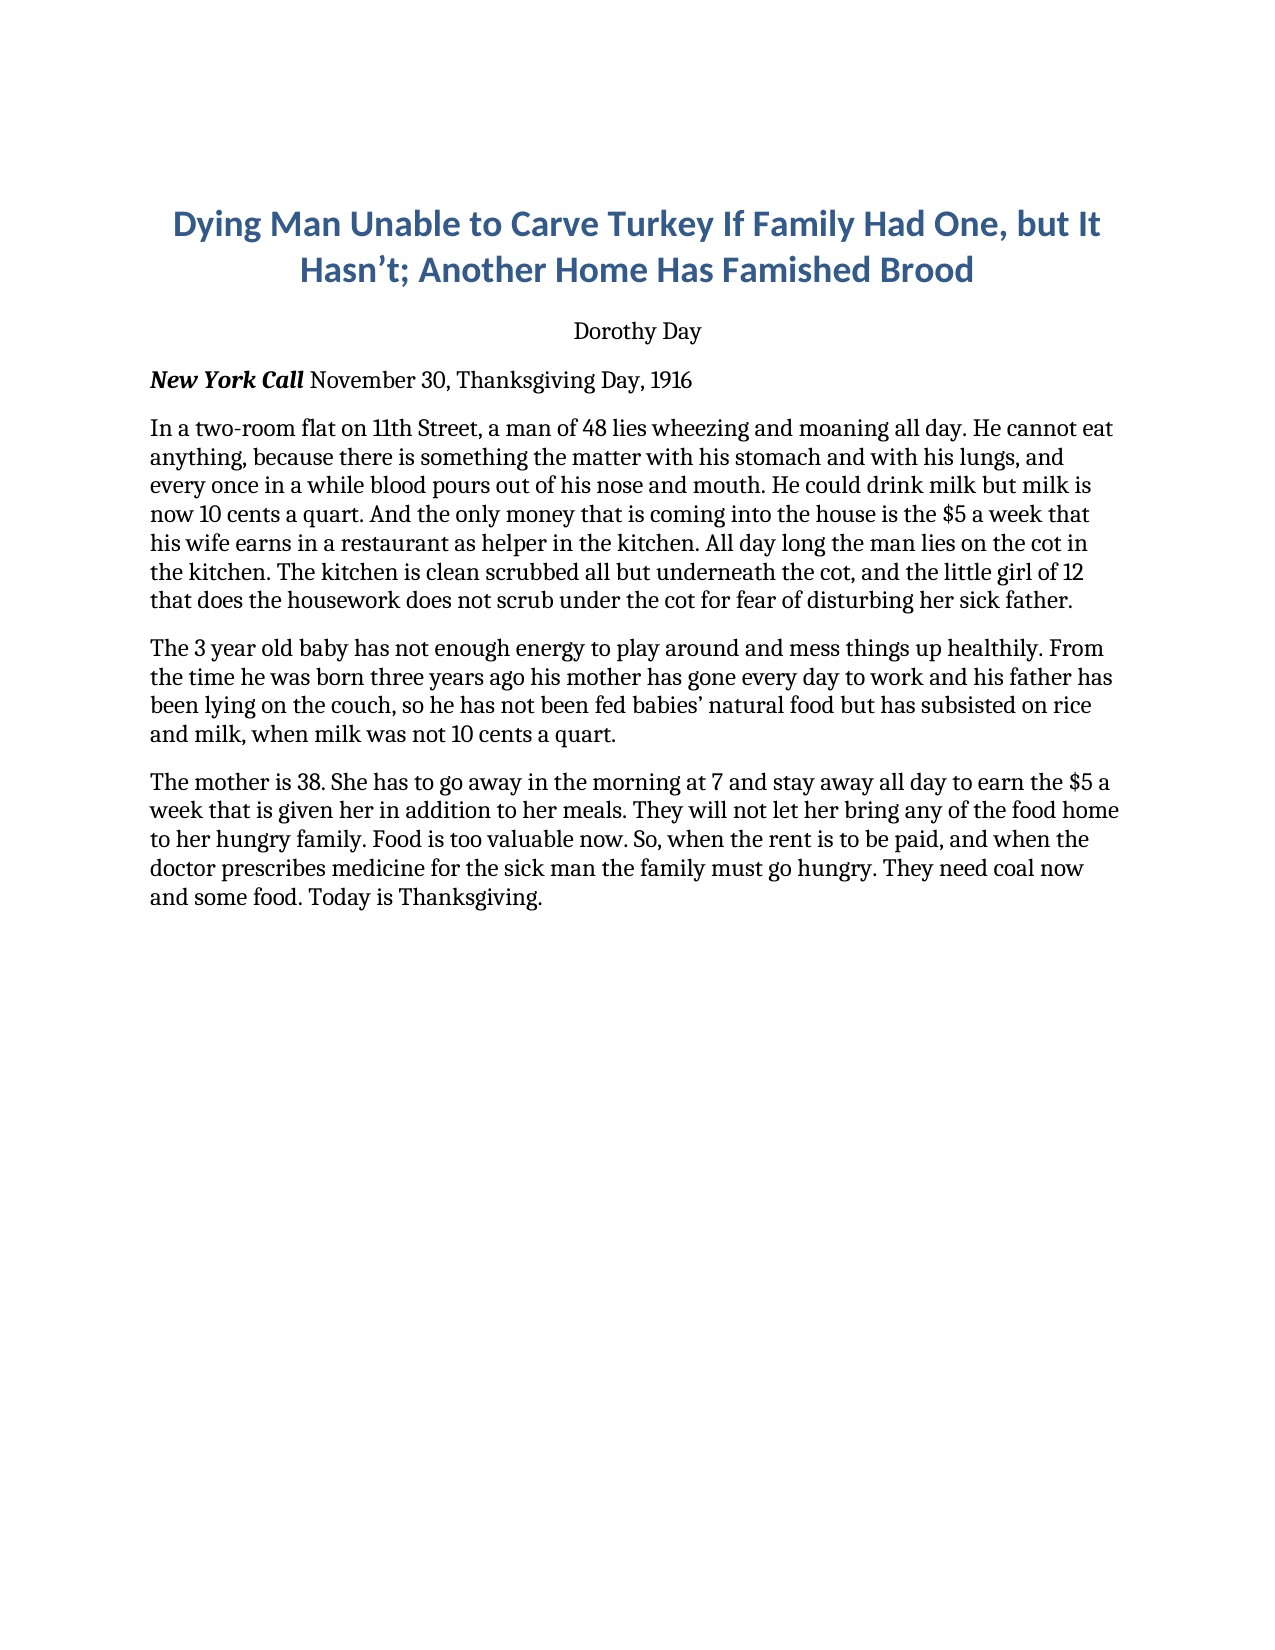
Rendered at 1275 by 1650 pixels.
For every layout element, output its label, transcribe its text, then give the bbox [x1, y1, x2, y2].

text New York Call November 30, Thanksgiving Day, 1916 [150, 366, 1125, 395]
text The 3 year old baby has not enough energy to play around and mess things up healthily. From the time he was born three years ago his mother has gone every day to work and his father has been lying on the couch, so he has not been fed babies’ natural food but has subsisted on rice and milk, when milk was not 10 cents a quart. [150, 634, 1125, 749]
text Dorothy Day [150, 317, 1125, 345]
title Dying Man Unable to Carve Turkey If Family Had One, but It Hasn’t; Another Home Has Famished Brood [150, 200, 1125, 292]
text The mother is 38. She has to go away in the morning at 7 and stay away all day to earn the $5 a week that is given her in addition to her meals. They will not let her bring any of the food home to her hungry family. Food is too valuable now. So, when the rent is to be paid, and when the doctor prescribes medicine for the sick man the family must go hungry. They need coal now and some food. Today is Thanksgiving. [150, 767, 1125, 911]
text In a two-room flat on 11th Street, a man of 48 lies wheezing and moaning all day. He cannot eat anything, because there is something the matter with his stomach and with his lungs, and every once in a while blood pours out of his nose and mouth. He could drink milk but milk is now 10 cents a quart. And the only money that is coming into the house is the $5 a week that his wife earns in a restaurant as helper in the kitchen. All day long the man lies on the cot in the kitchen. The kitchen is clean scrubbed all but underneath the cot, and the little girl of 12 that does the housework does not scrub under the cot for fear of disturbing her sick father. [150, 414, 1125, 615]
